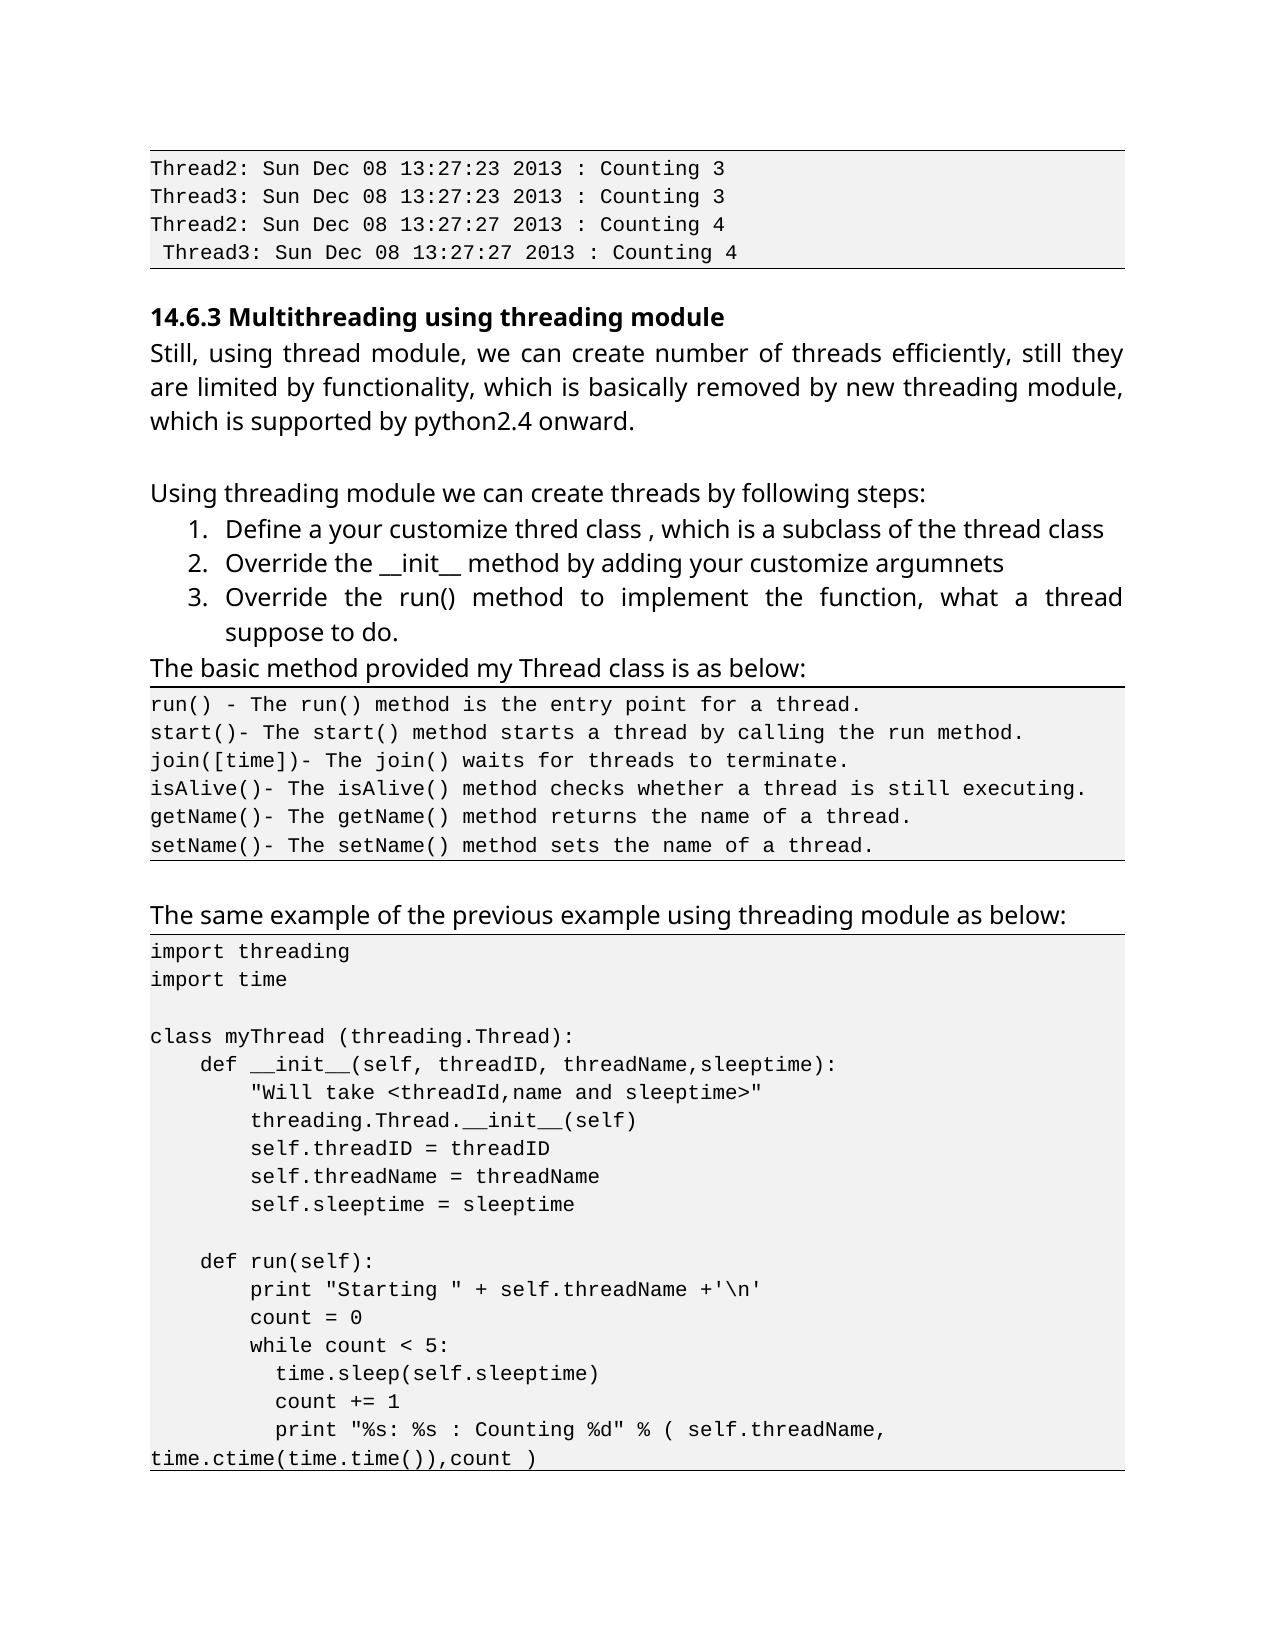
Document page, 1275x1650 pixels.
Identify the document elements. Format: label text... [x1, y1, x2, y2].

text run() - The run() method is the entry point for a thread. [150, 688, 1125, 718]
text 14.6.3 Multithreading using threading module [150, 299, 1125, 333]
text "Will take <threadId,name and sleeptime>" [150, 1077, 1125, 1106]
text isAlive()- The isAlive() method checks whether a thread is still executing. [150, 774, 1125, 802]
text Thread3: Sun Dec 08 13:27:27 2013 : Counting 4 [150, 234, 1125, 268]
text import threading [150, 935, 1125, 965]
text Thread2: Sun Dec 08 13:27:23 2013 : Counting 3 [150, 151, 1125, 181]
text The same example of the previous example using threading module as below: [150, 898, 1125, 932]
text print "%s: %s : Counting %d" % ( self.threadName, time.ctime(time.time()),count ) [150, 1415, 1125, 1470]
text join([time])- The join() waits for threads to terminate. [150, 746, 1125, 774]
list Override the run() method to implement the function, what a thread suppose to do. [187, 580, 1125, 648]
text self.threadName = threadName [150, 1162, 1125, 1190]
text self.sleeptime = sleeptime [150, 1190, 1125, 1218]
text self.threadID = threadID [150, 1134, 1125, 1162]
text print "Starting " + self.threadName +'\n' [150, 1274, 1125, 1302]
text time.sleep(self.sleeptime) [150, 1359, 1125, 1387]
text Thread2: Sun Dec 08 13:27:27 2013 : Counting 4 [150, 209, 1125, 234]
text Still, using thread module, we can create number of threads efficiently, still they are limited by functionality, which is basically removed by new threading module, which is supported by python2.4 onward. [150, 335, 1125, 438]
text import time [150, 965, 1125, 993]
text getName()- The getName() method returns the name of a thread. [150, 802, 1125, 827]
text setName()- The setName() method sets the name of a thread. [150, 827, 1125, 860]
list Override the __init__ method by adding your customize argumnets [187, 546, 1125, 580]
text def run(self): [150, 1246, 1125, 1274]
text The basic method provided my Thread class is as below: [150, 650, 1125, 684]
text class myThread (threading.Thread): [150, 1021, 1125, 1049]
text def __init__(self, threadID, threadName,sleeptime): [150, 1049, 1125, 1077]
text count += 1 [150, 1387, 1125, 1415]
text start()- The start() method starts a thread by calling the run method. [150, 718, 1125, 746]
list Define a your customize thred class , which is a subclass of the thread class [187, 512, 1125, 546]
text Using threading module we can create threads by following steps: [150, 476, 1125, 510]
text while count < 5: [150, 1331, 1125, 1359]
text Thread3: Sun Dec 08 13:27:23 2013 : Counting 3 [150, 181, 1125, 209]
text threading.Thread.__init__(self) [150, 1106, 1125, 1134]
text count = 0 [150, 1302, 1125, 1331]
